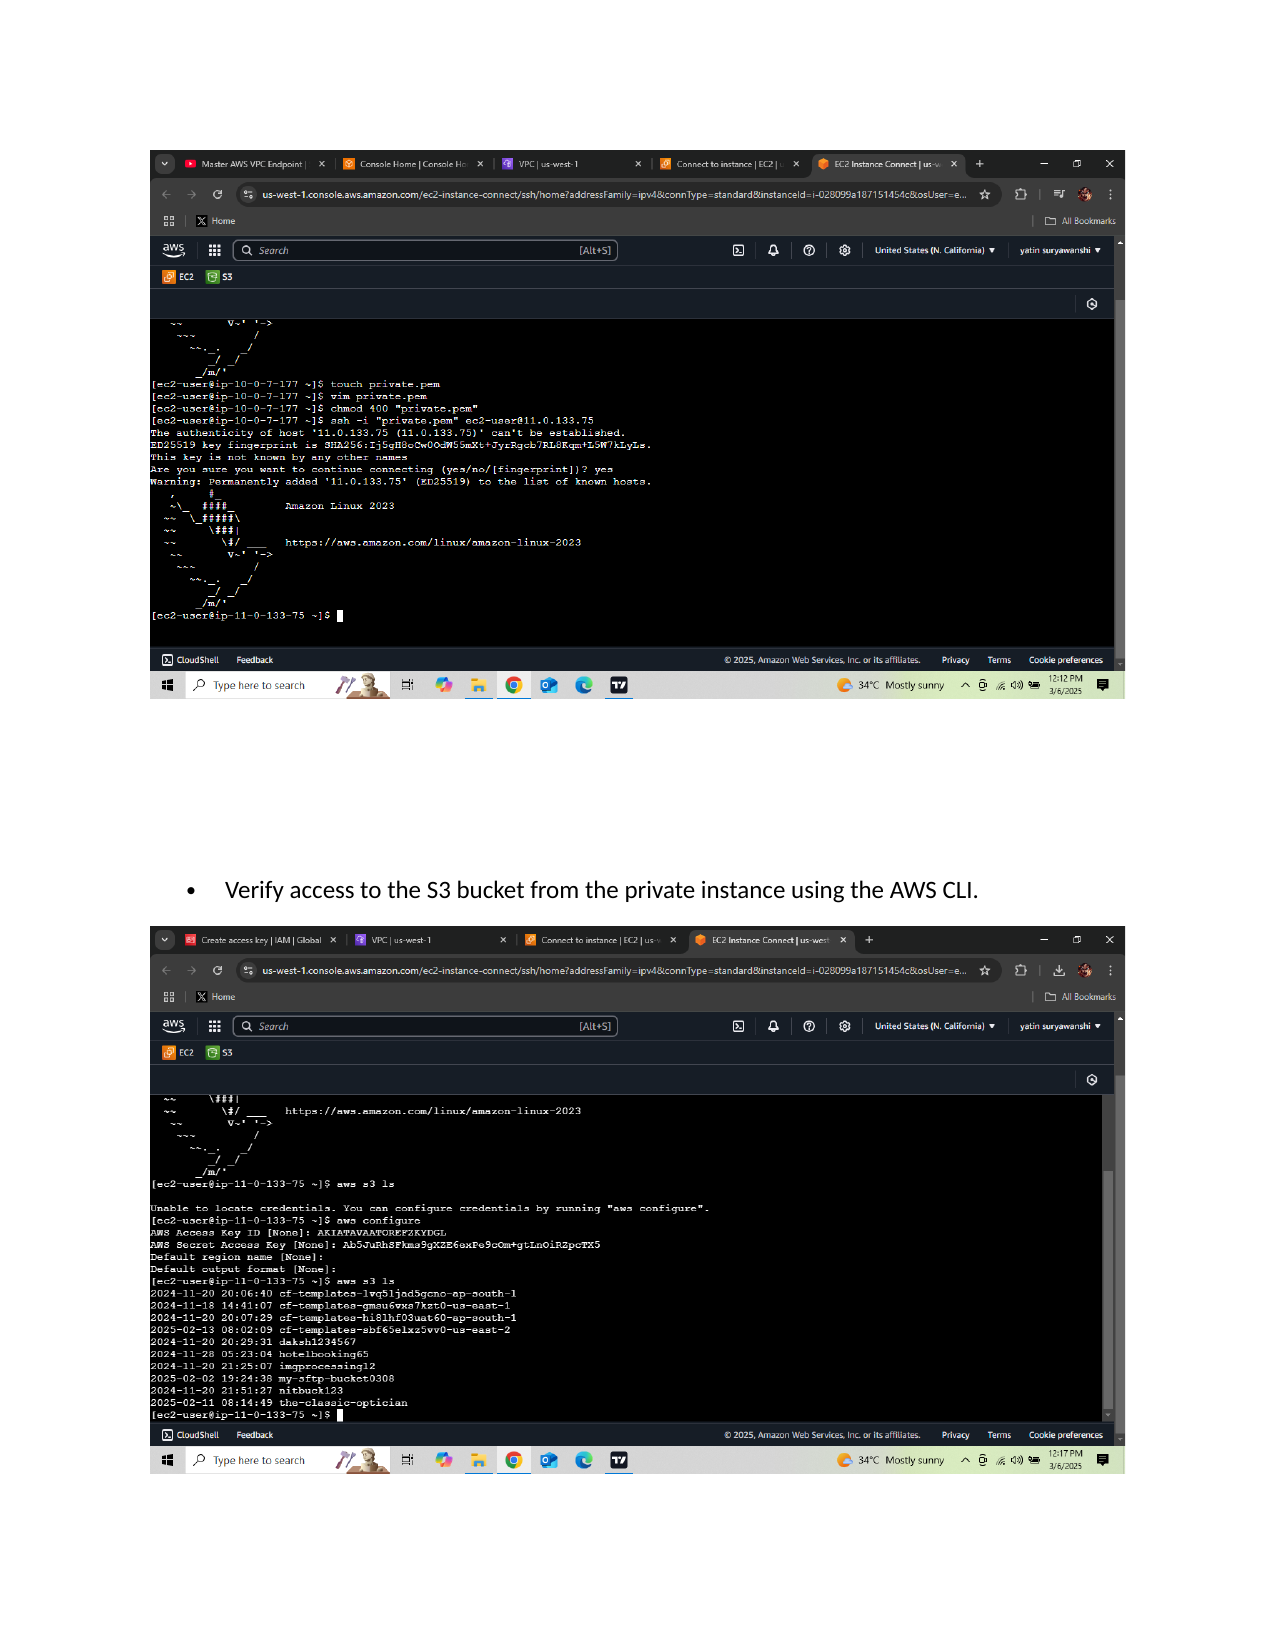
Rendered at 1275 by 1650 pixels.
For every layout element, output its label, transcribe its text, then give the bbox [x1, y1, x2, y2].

picture [150, 150, 1125, 699]
list Verify access to the S3 bucket from the private instance using the AWS CLI. [187, 874, 1125, 905]
picture [150, 926, 1125, 1474]
